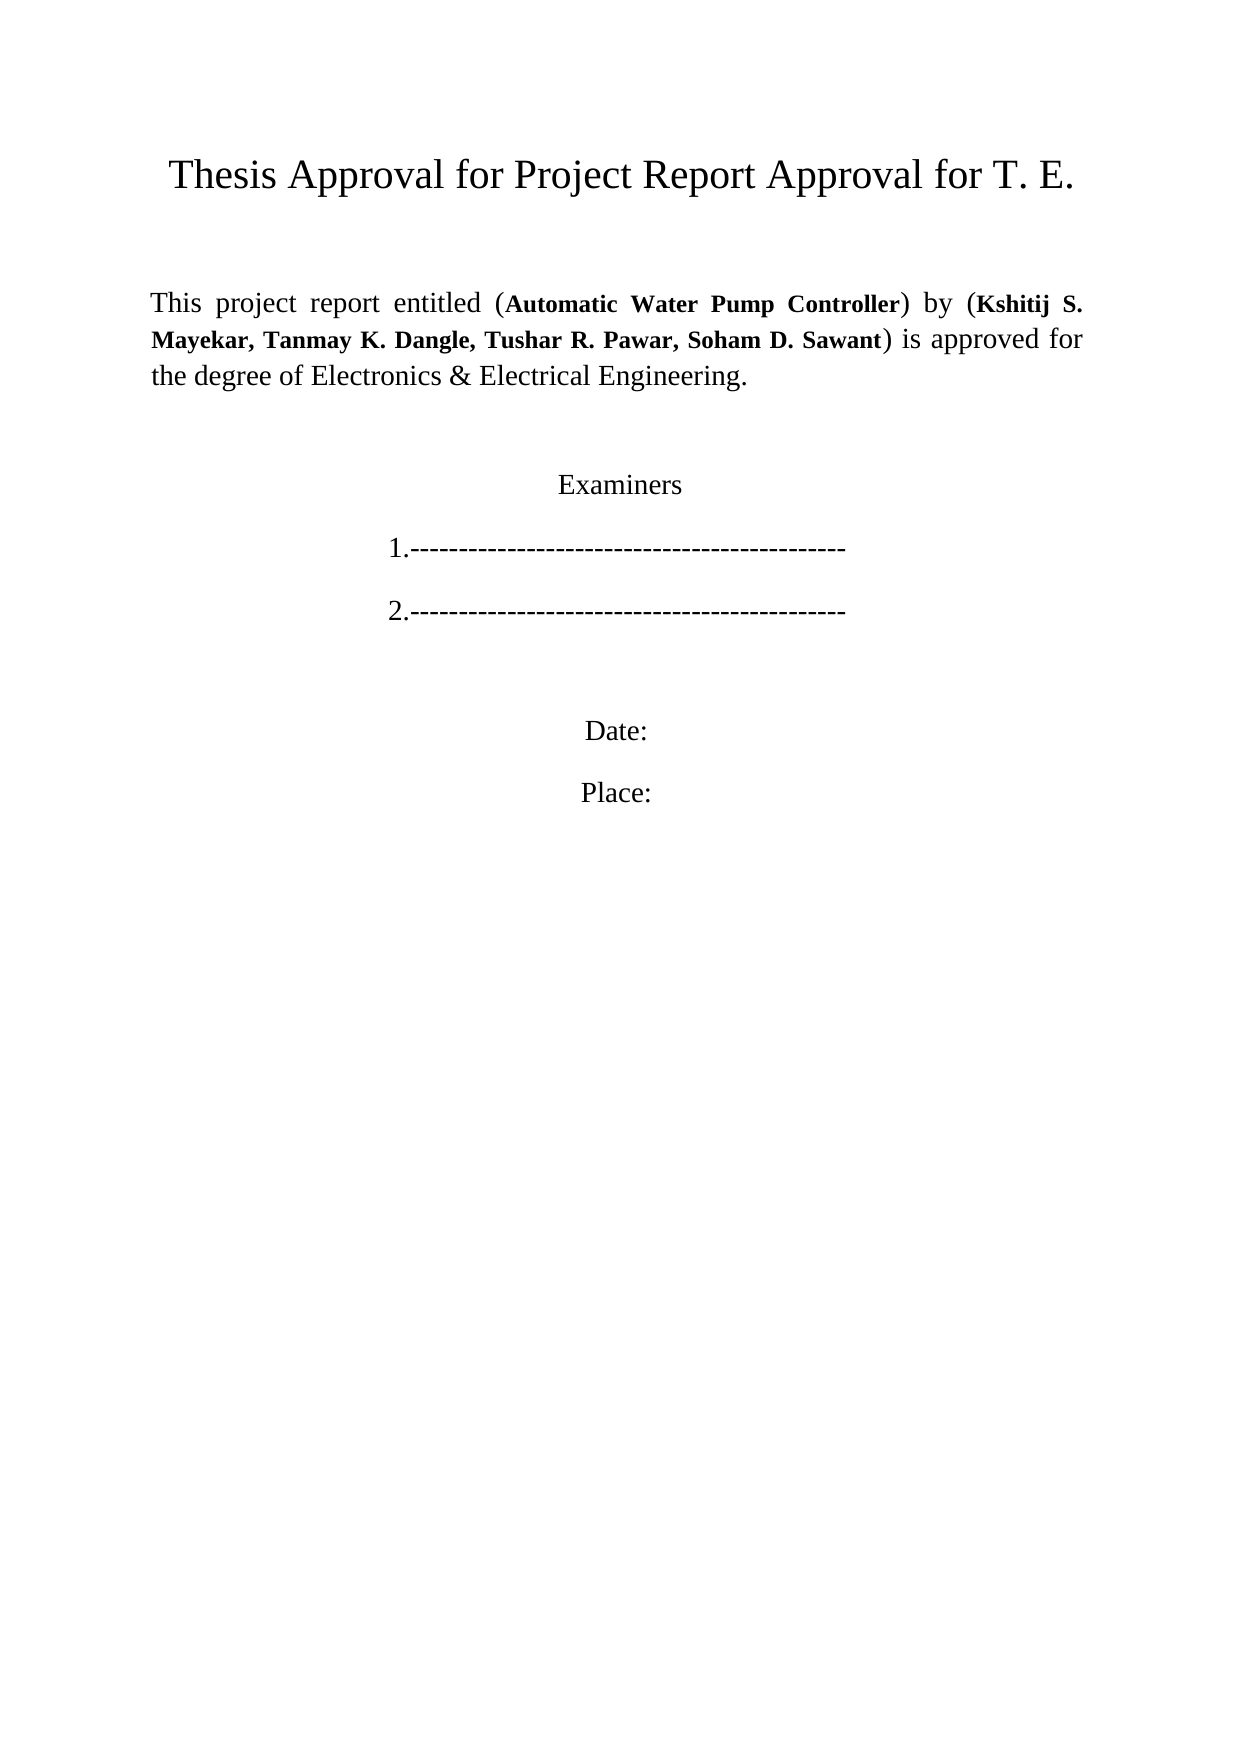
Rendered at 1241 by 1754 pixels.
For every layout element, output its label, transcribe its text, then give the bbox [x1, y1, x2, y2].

text Thesis Approval for Project Report Approval for T. E. [153, 150, 1090, 198]
text Date: [148, 713, 1084, 747]
subtitle This project report entitled (Automatic Water Pump Controller) by (Kshitij S. Mayekar, Tanmay K. Dangle, Tushar R. Pawar, Soham D. Sawant) is approved for the degree of Electronics & Electrical Engineering. [150, 285, 1083, 391]
text 2.--------------------------------------------- [150, 593, 1084, 627]
text Place: [148, 775, 1084, 809]
text 1.--------------------------------------------- [150, 530, 1084, 564]
text Examiners [150, 467, 1090, 501]
